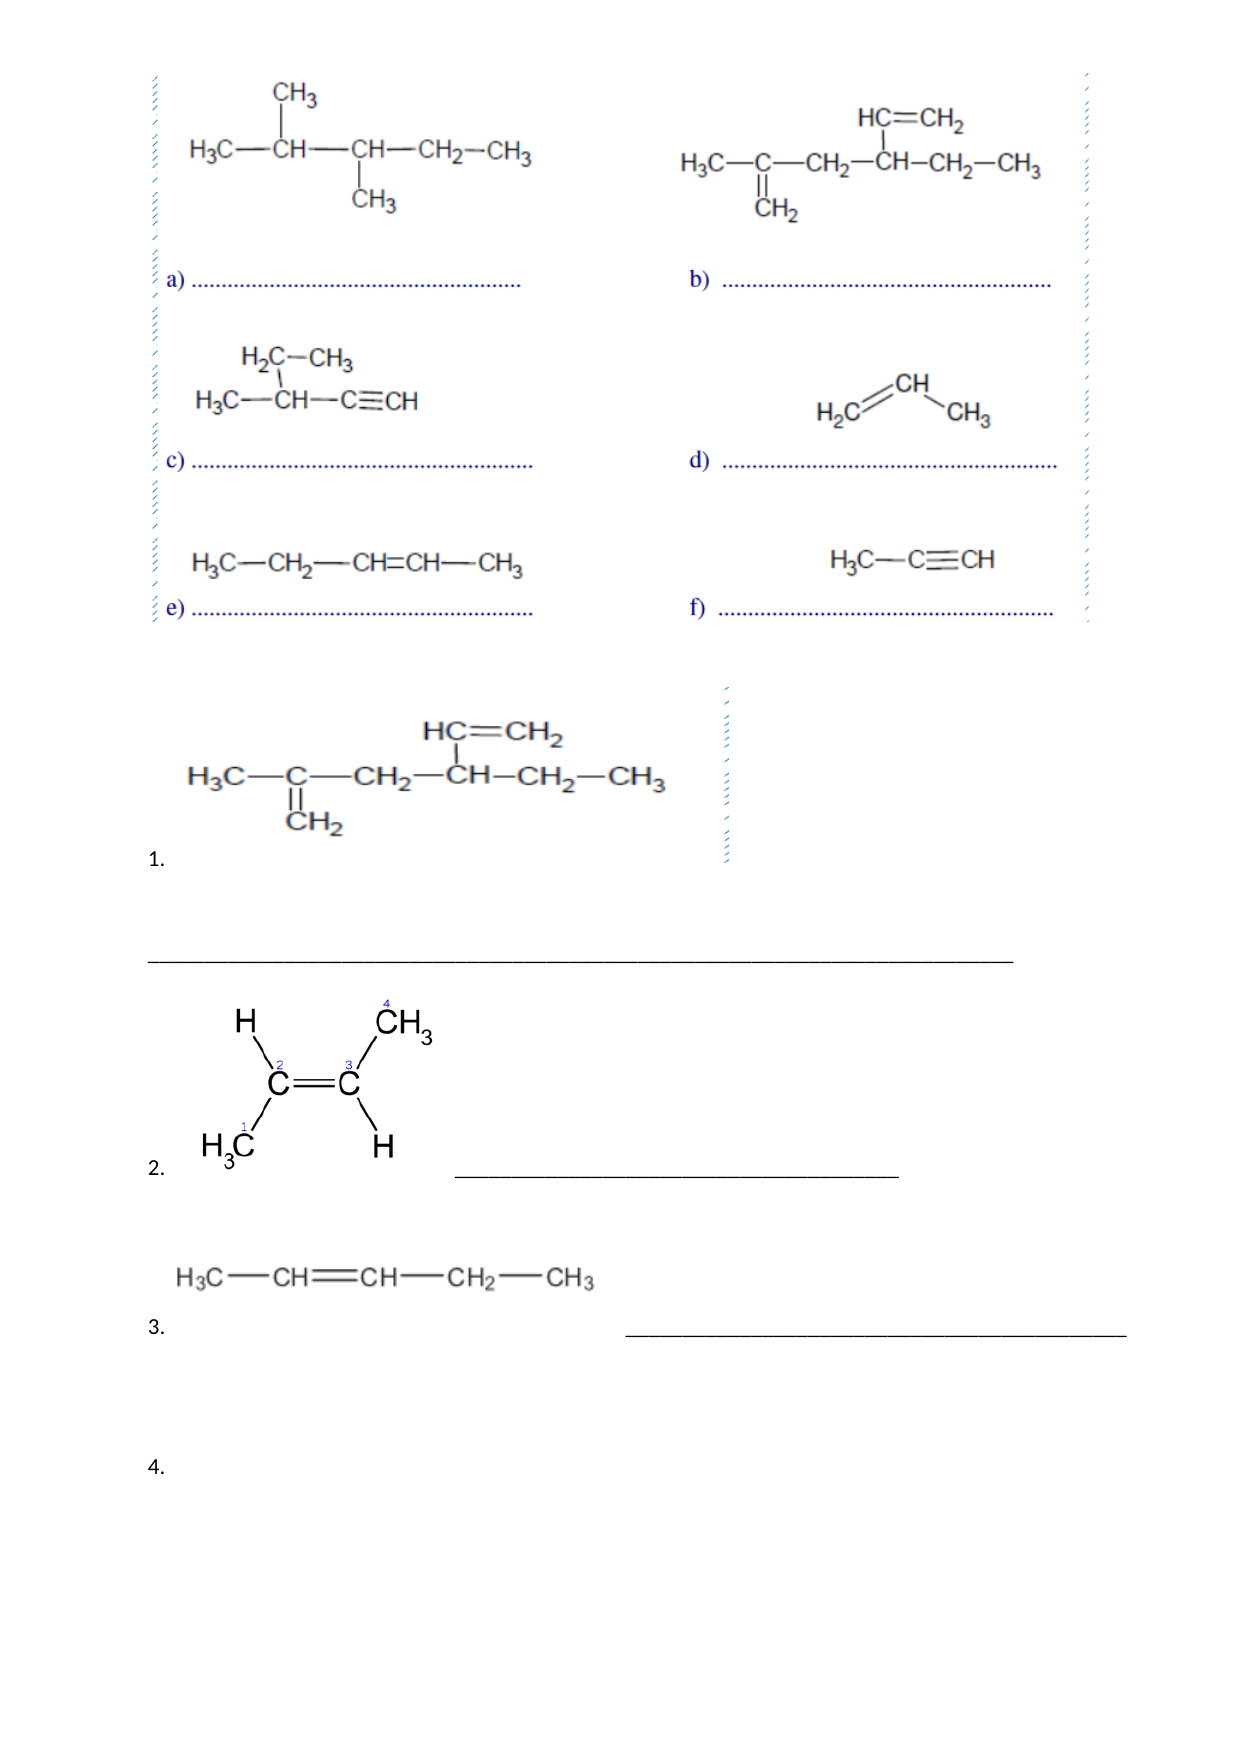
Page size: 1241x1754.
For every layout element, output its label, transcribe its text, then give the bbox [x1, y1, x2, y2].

picture [147, 73, 1089, 622]
text ____________________________________________________________________________ [148, 938, 1167, 966]
picture [175, 1246, 626, 1334]
picture [170, 985, 455, 1175]
picture [165, 687, 729, 867]
text 4. [148, 1452, 1167, 1480]
